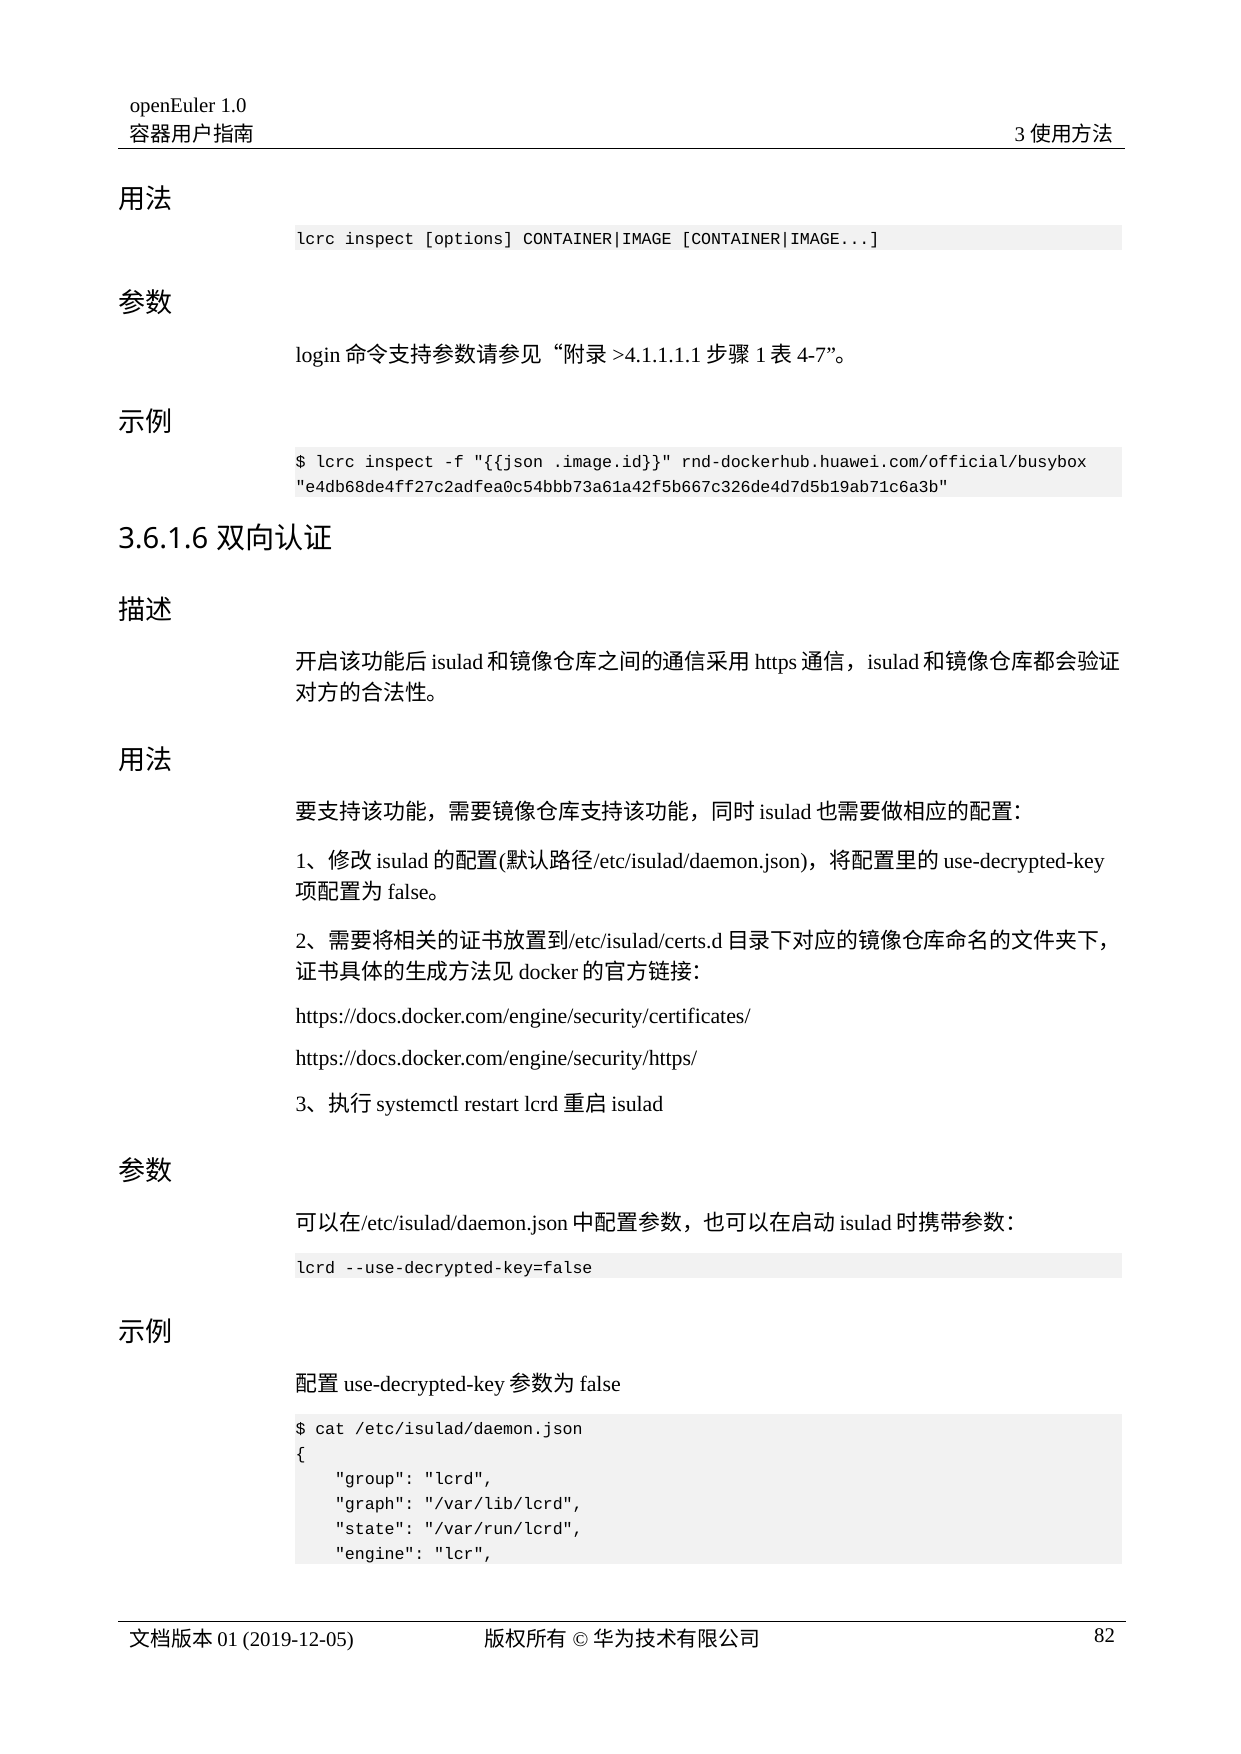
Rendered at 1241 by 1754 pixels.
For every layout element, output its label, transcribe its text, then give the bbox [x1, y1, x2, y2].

text 1、修改isulad的配置(默认路径/etc/isulad/daemon.json)，将配置里的use-decrypted-key项配置为false。 [295, 843, 1122, 906]
text lcrc inspect [options] CONTAINER|IMAGE [CONTAINER|IMAGE...] [295, 225, 1122, 250]
text 示例 [118, 400, 1122, 439]
text lcrd --use-decrypted-key=false [295, 1253, 1122, 1278]
text login命令支持参数请参见“附录 >表4-7”。 [295, 337, 1122, 369]
text https://docs.docker.com/engine/security/certificates/ [295, 1003, 1122, 1028]
text 示例 [118, 1310, 1122, 1349]
text $ lcrc inspect -f "{{json .image.id}}" rnd-dockerhub.huawei.com/official/busybox "e4db68de4ff27c2adfea0c54bbb73a61a42f5b667c326de4d7d5b19ab71c6a3b" [295, 447, 1122, 497]
text 要支持该功能，需要镜像仓库支持该功能，同时isulad也需要做相应的配置： [295, 794, 1122, 826]
text 可以在/etc/isulad/daemon.json中配置参数，也可以在启动isulad时携带参数： [295, 1205, 1122, 1237]
text 2、需要将相关的证书放置到/etc/isulad/certs.d目录下对应的镜像仓库命名的文件夹下，证书具体的生成方法见docker的官方链接： [295, 923, 1122, 986]
text 参数 [118, 281, 1122, 320]
text 3、执行systemctl restart lcrd重启isulad [295, 1086, 1122, 1118]
text 配置use-decrypted-key参数为false [295, 1366, 1122, 1397]
text 参数 [118, 1149, 1122, 1188]
subtitle 双向认证 [118, 514, 1122, 557]
text https://docs.docker.com/engine/security/https/ [295, 1044, 1122, 1070]
text 描述 [118, 588, 1122, 627]
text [295, 1414, 1122, 1564]
text 用法 [118, 738, 1122, 778]
text 开启该功能后isulad和镜像仓库之间的通信采用https通信，isulad和镜像仓库都会验证对方的合法性。 [295, 644, 1122, 707]
text 用法 [118, 177, 1122, 216]
